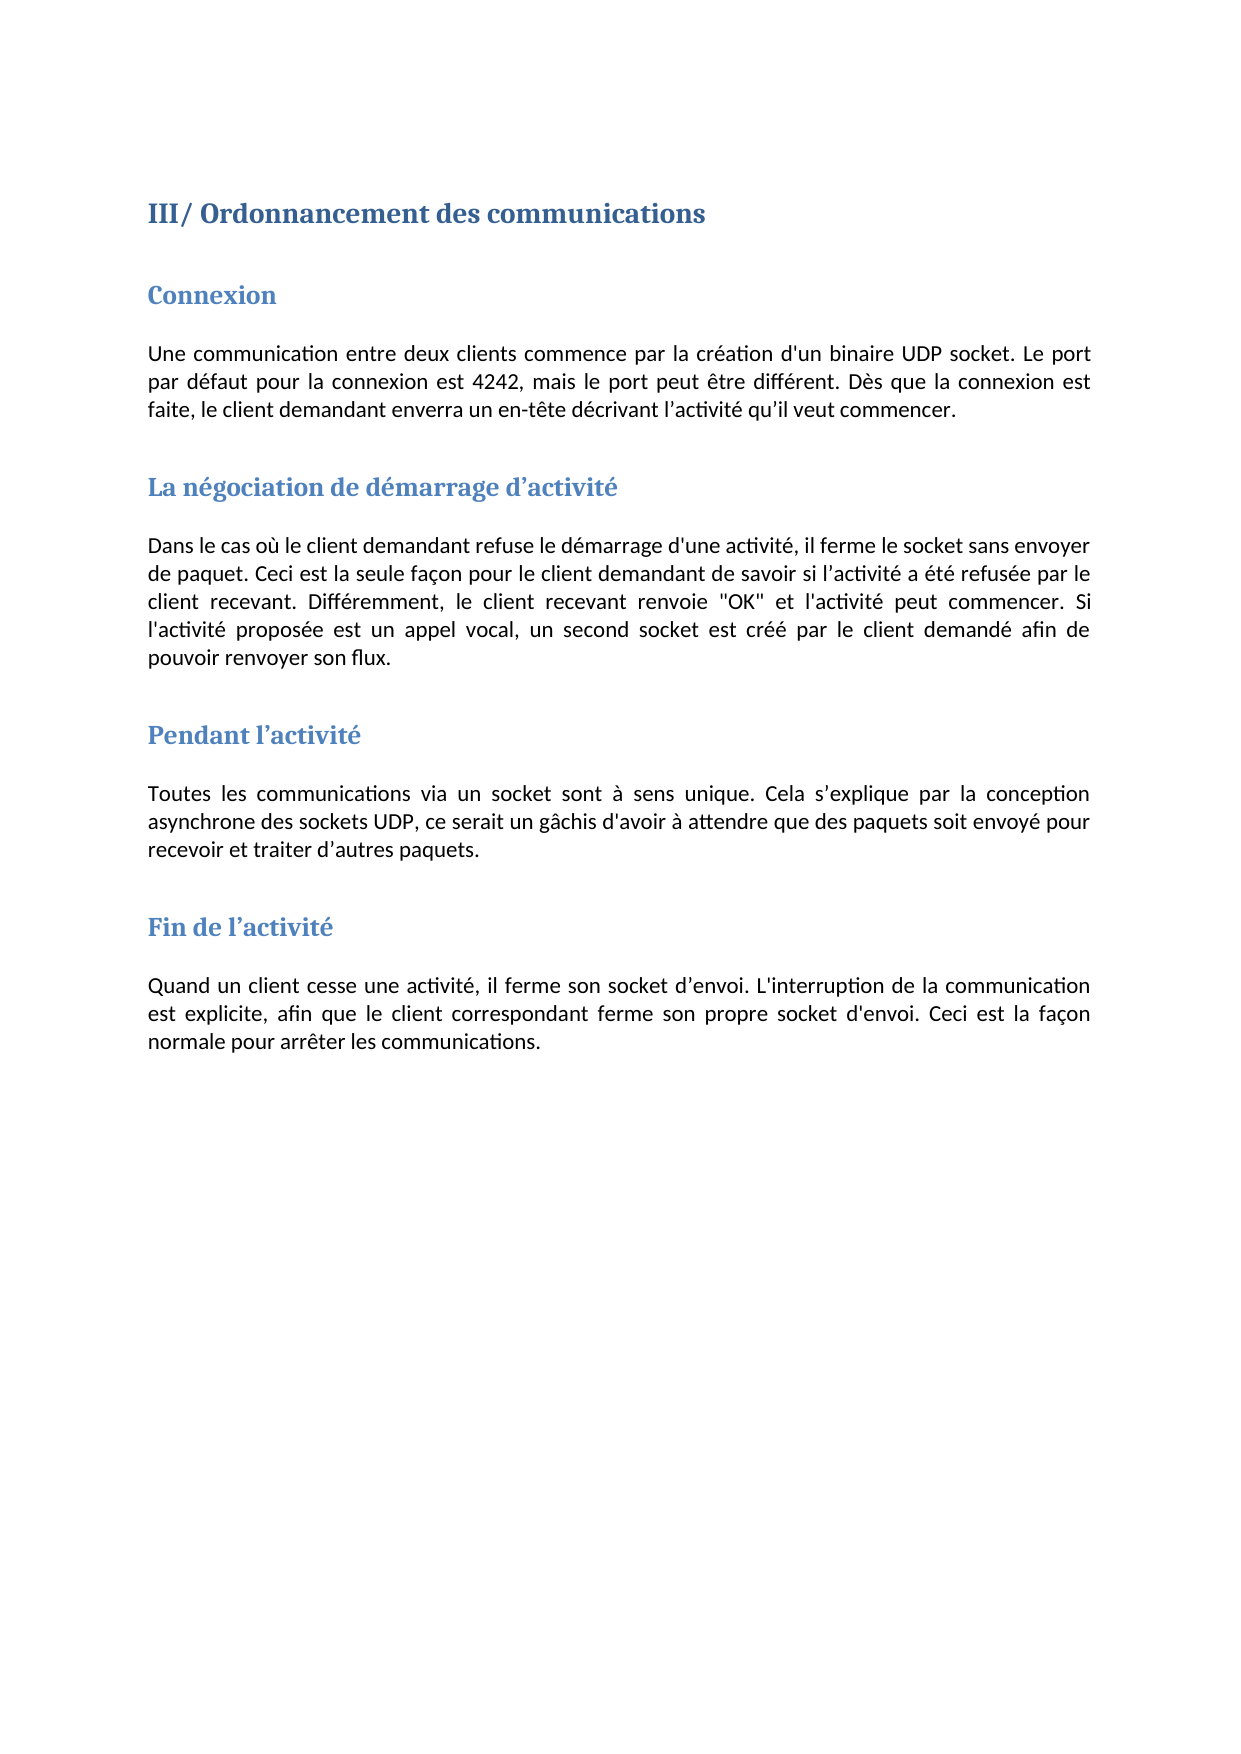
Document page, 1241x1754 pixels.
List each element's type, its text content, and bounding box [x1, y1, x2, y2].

subtitle Fin de l’activité [148, 912, 1093, 943]
text Une communication entre deux clients commence par la création d'un binaire UDP socket. Le port par défaut pour la connexion est 4242, mais le port peut être différent. Dès que la connexion est faite, le client demandant enverra un en-tête décrivant l’activité qu’il veut commencer. [148, 339, 1093, 423]
subtitle III/ Ordonnancement des communications [148, 198, 1093, 231]
subtitle La négociation de démarrage d’activité [148, 472, 1093, 503]
text Toutes les communications via un socket sont à sens unique. Cela s’explique par la conception asynchrone des sockets UDP, ce serait un gâchis d'avoir à attendre que des paquets soit envoyé pour recevoir et traiter d’autres paquets. [148, 779, 1093, 863]
subtitle Pendant l’activité [148, 720, 1093, 751]
text Dans le cas où le client demandant refuse le démarrage d'une activité, il ferme le socket sans envoyer de paquet. Ceci est la seule façon pour le client demandant de savoir si l’activité a été refusée par le client recevant. Différemment, le client recevant renvoie "OK" et l'activité peut commencer. Si l'activité proposée est un appel vocal, un second socket est créé par le client demandé afin de pouvoir renvoyer son flux. [148, 531, 1093, 671]
text Quand un client cesse une activité, il ferme son socket d’envoi. L'interruption de la communication est explicite, afin que le client correspondant ferme son propre socket d'envoi. Ceci est la façon normale pour arrêter les communications. [148, 971, 1093, 1056]
subtitle Connexion [148, 280, 1093, 311]
